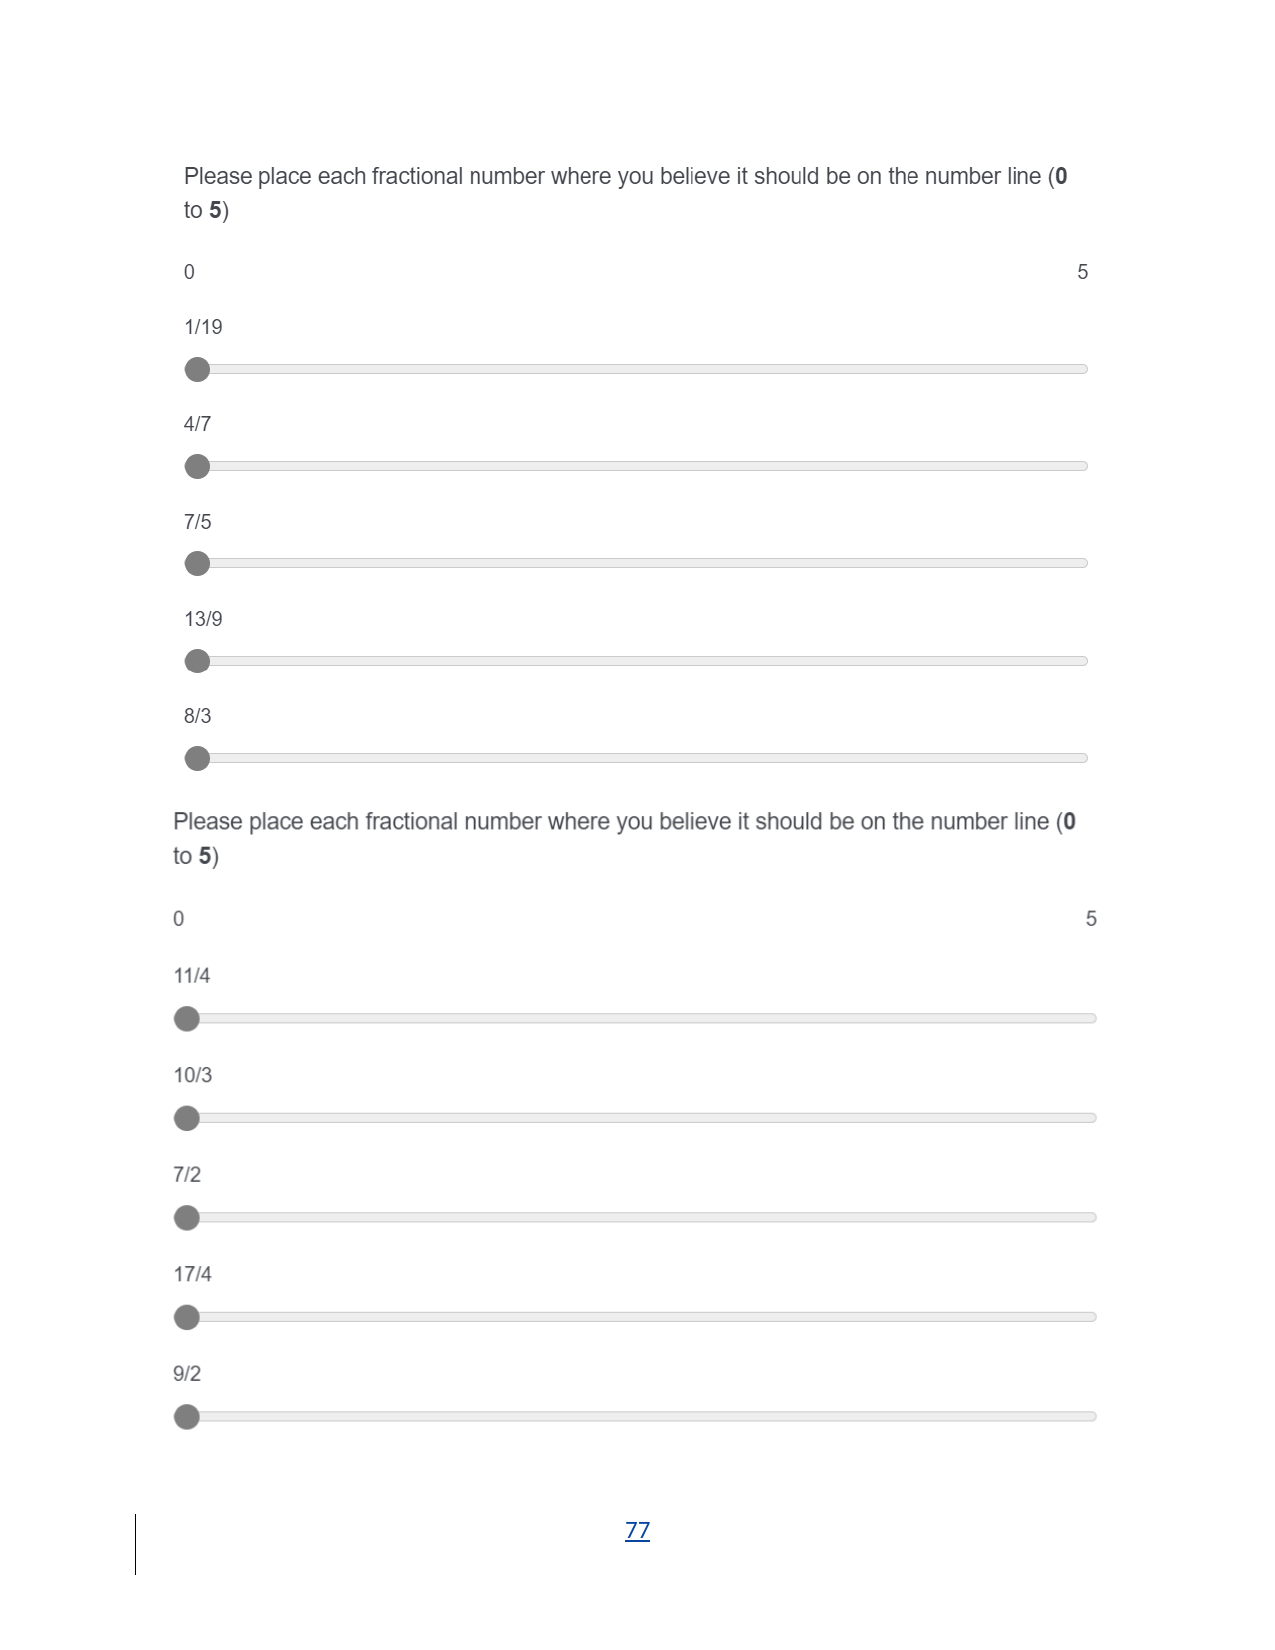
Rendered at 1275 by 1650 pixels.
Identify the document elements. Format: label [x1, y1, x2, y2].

picture [150, 150, 1125, 801]
picture [150, 802, 1125, 1455]
